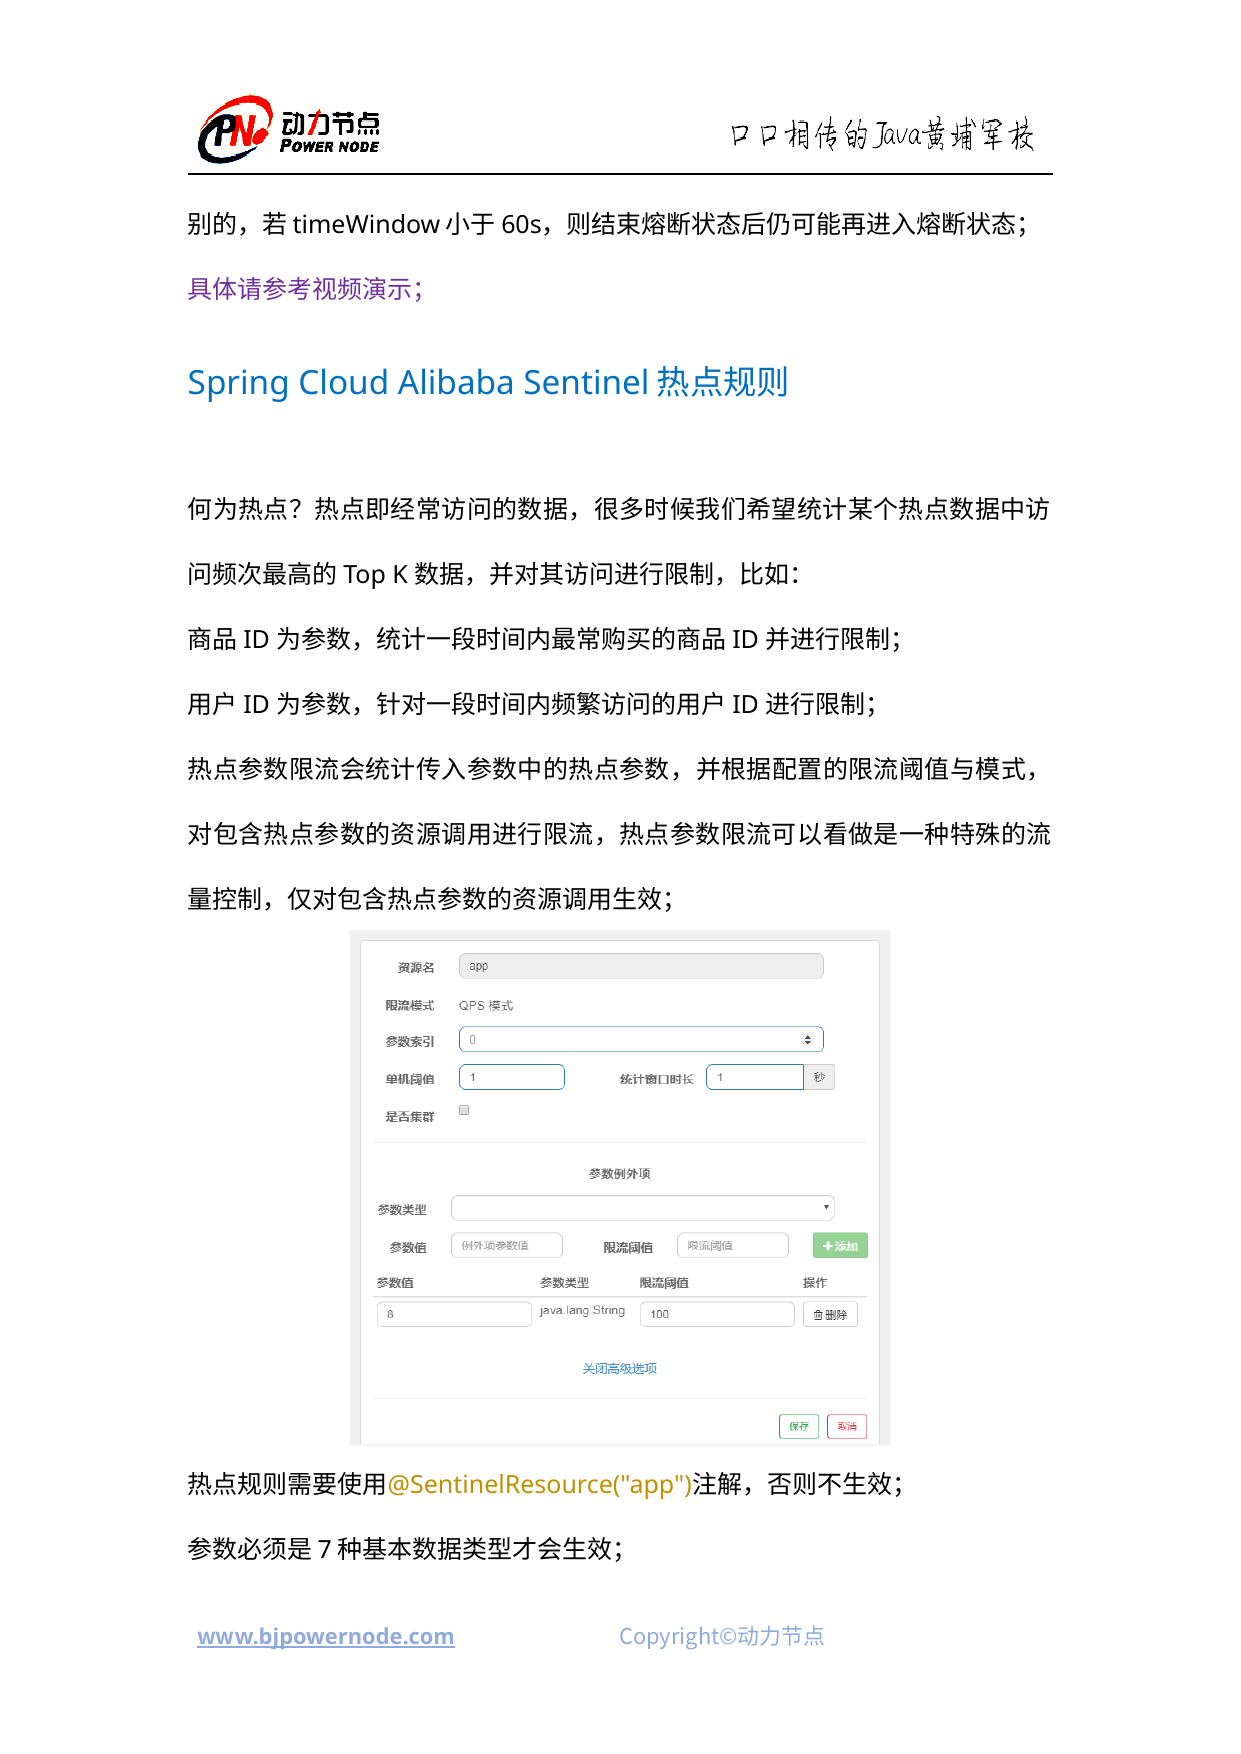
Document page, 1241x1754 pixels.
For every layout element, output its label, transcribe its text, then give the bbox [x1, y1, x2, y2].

text 何为热点？热点即经常访问的数据，很多时候我们希望统计某个热点数据中访问频次最高的 Top K 数据，并对其访问进行限制，比如： [187, 475, 1053, 605]
text 热点规则需要使用@SentinelResource("app")注解，否则不生效； [187, 1450, 1053, 1515]
text 商品 ID 为参数，统计一段时间内最常购买的商品 ID 并进行限制； [187, 605, 1053, 670]
picture [187, 88, 1053, 172]
picture [349, 930, 891, 1447]
text 用户 ID 为参数，针对一段时间内频繁访问的用户 ID 进行限制； [187, 670, 1053, 735]
text 参数必须是7种基本数据类型才会生效； [187, 1515, 1053, 1580]
text 热点参数限流会统计传入参数中的热点参数，并根据配置的限流阈值与模式，对包含热点参数的资源调用进行限流，热点参数限流可以看做是一种特殊的流量控制，仅对包含热点参数的资源调用生效； [187, 735, 1053, 930]
subtitle Spring Cloud Alibaba Sentinel热点规则 [187, 348, 1053, 413]
text （3）异常数：异常数 (DEGRADE_GRADE_EXCEPTION_COUNT)是指当资源近1分钟的异常数目超过阈值之后会进行熔断，注意由于统计时间窗口是分钟级别的，若timeWindow小于 60s，则结束熔断状态后仍可能再进入熔断状态； [187, 191, 1053, 256]
text 具体请参考视频演示； [187, 256, 1053, 321]
